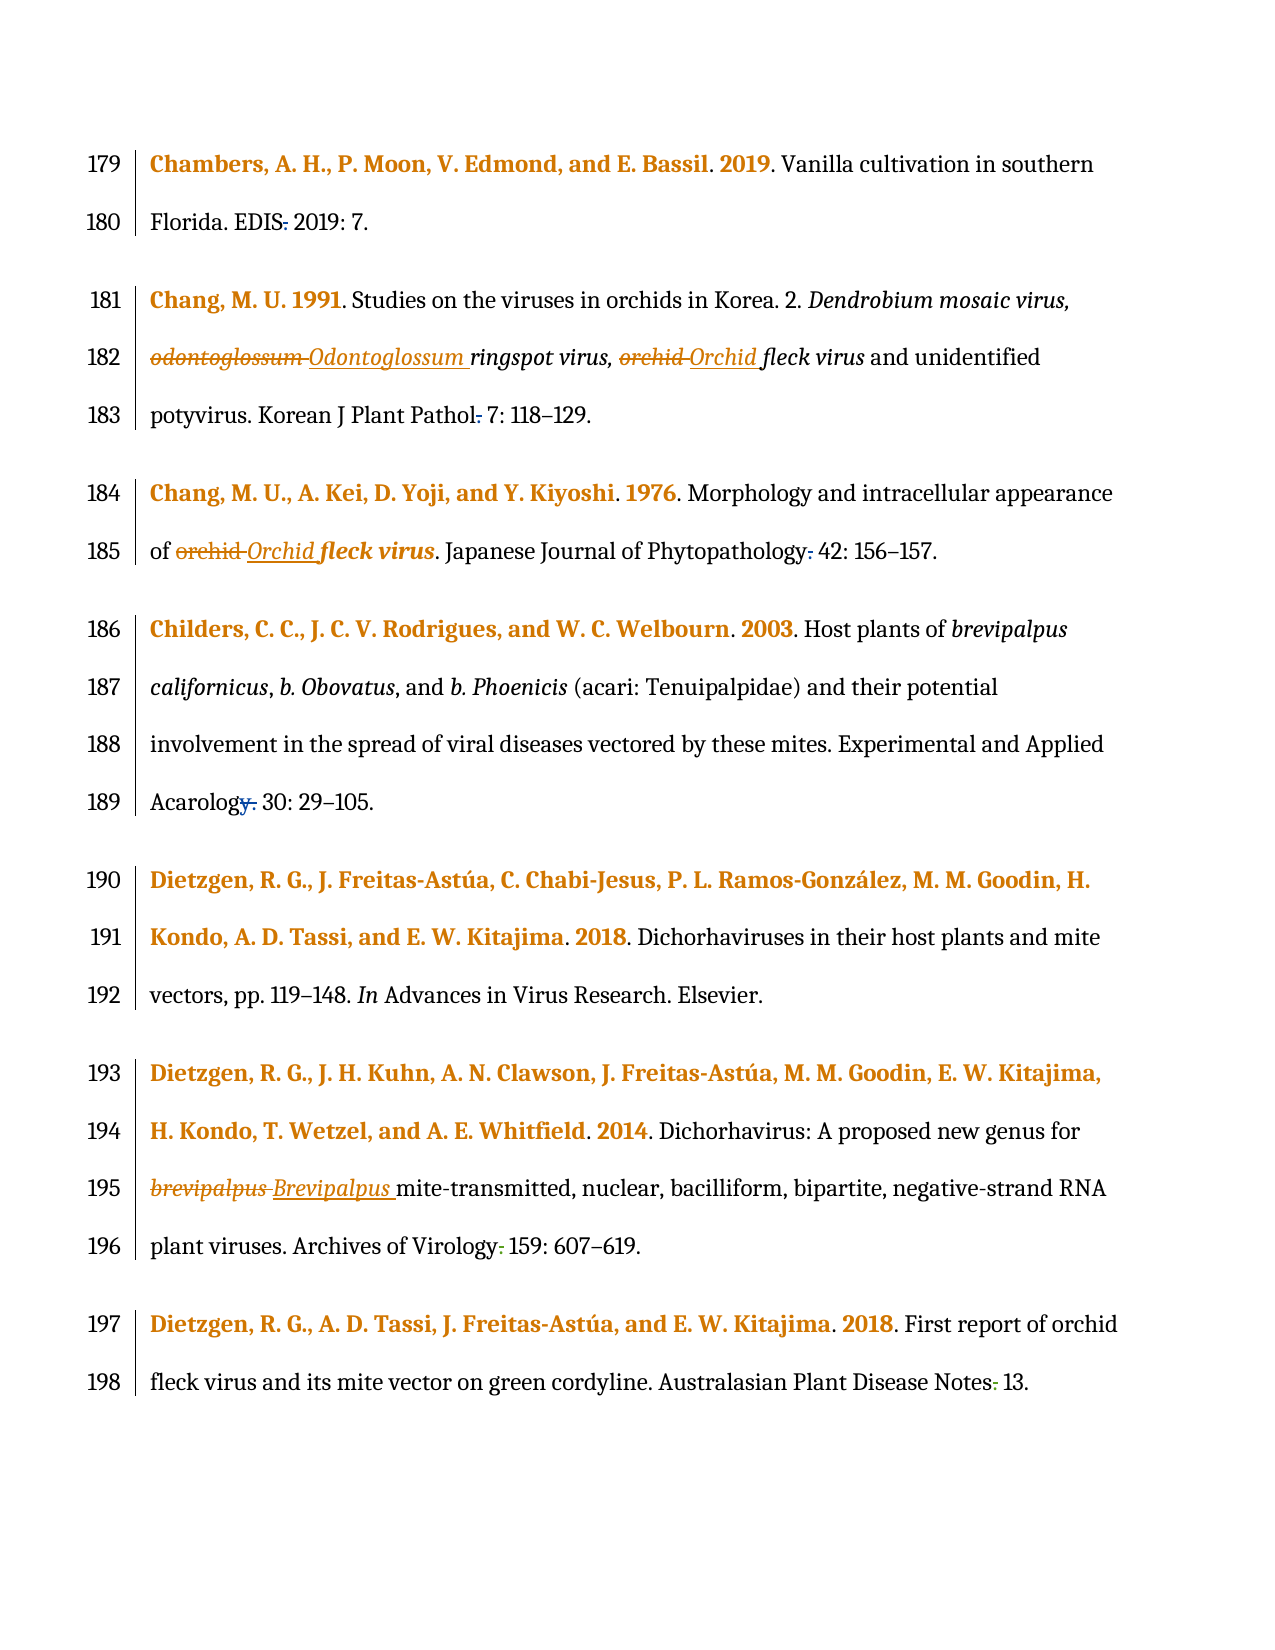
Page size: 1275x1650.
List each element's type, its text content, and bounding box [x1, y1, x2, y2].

text Chang, M. U. 1991. Studies on the viruses in orchids in Korea. 2. Dendrobium mosaic virus, ringspot virus, fleck virus and unidentified potyvirus. Korean J Plant Pathol 7: 118–129. [150, 286, 1125, 429]
text Chambers, A. H., P. Moon, V. Edmond, and E. Bassil. 2019. Vanilla cultivation in southern Florida. EDIS 2019: 7. [150, 150, 1125, 236]
text Childers, C. C., J. C. V. Rodrigues, and W. C. Welbourn. 2003. Host plants of brevipalpus californicus, b. Obovatus, and b. Phoenicis (acari: Tenuipalpidae) and their potential involvement in the spread of viral diseases vectored by these mites. Experimental and Applied Acarolog 30: 29–105. [150, 615, 1125, 816]
text Dietzgen, R. G., A. D. Tassi, J. Freitas-Astúa, and E. W. Kitajima. 2018. First report of orchid fleck virus and its mite vector on green cordyline. Australasian Plant Disease Notes 13. [150, 1310, 1125, 1396]
text Dietzgen, R. G., J. Freitas-Astúa, C. Chabi-Jesus, P. L. Ramos-González, M. M. Goodin, H. Kondo, A. D. Tassi, and E. W. Kitajima. 2018. Dichorhaviruses in their host plants and mite vectors, pp. 119–148. In Advances in Virus Research. Elsevier. [150, 866, 1125, 1009]
text Chang, M. U., A. Kei, D. Yoji, and Y. Kiyoshi. 1976. Morphology and intracellular appearance of fleck virus. Japanese Journal of Phytopathology 42: 156–157. [150, 479, 1125, 565]
text Dietzgen, R. G., J. H. Kuhn, A. N. Clawson, J. Freitas-Astúa, M. M. Goodin, E. W. Kitajima, H. Kondo, T. Wetzel, and A. E. Whitfield. 2014. Dichorhavirus: A proposed new genus for mite-transmitted, nuclear, bacilliform, bipartite, negative-strand RNA plant viruses. Archives of Virology 159: 607–619. [150, 1059, 1125, 1260]
